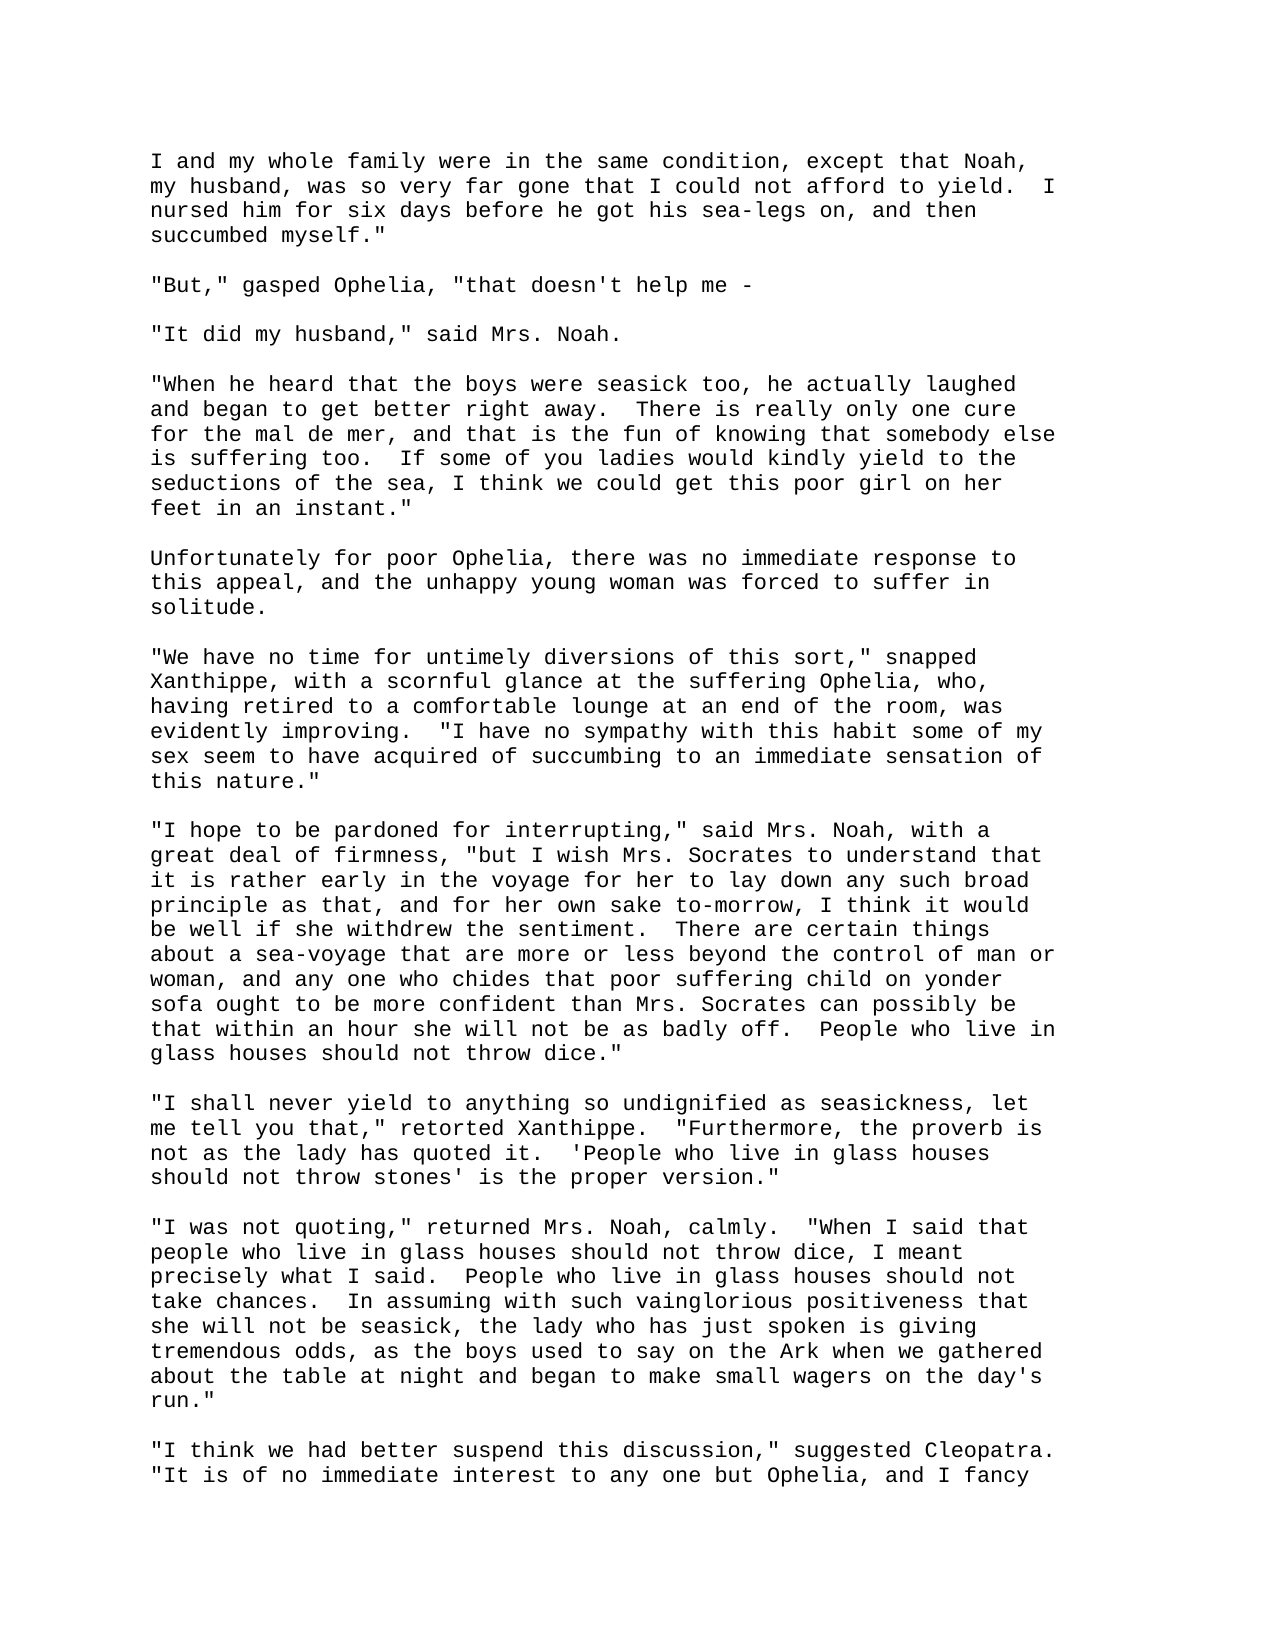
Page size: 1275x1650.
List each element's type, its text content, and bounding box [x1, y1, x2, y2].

text woman, and any one who chides that poor suffering child on yonder [150, 968, 1125, 993]
text seductions of the sea, I think we could get this poor girl on her [150, 472, 1125, 497]
text "But," gasped Ophelia, "that doesn't help me - [150, 274, 1125, 299]
text "I hope to be pardoned for interrupting," said Mrs. Noah, with a [150, 819, 1125, 844]
text tremendous odds, as the boys used to say on the Ark when we gathered [150, 1340, 1125, 1365]
text "We have no time for untimely diversions of this sort," snapped [150, 646, 1125, 671]
text having retired to a comfortable lounge at an end of the room, was [150, 695, 1125, 720]
text "I was not quoting," returned Mrs. Noah, calmly. "When I said that [150, 1216, 1125, 1241]
text sex seem to have acquired of succumbing to an immediate sensation of [150, 745, 1125, 770]
text should not throw stones' is the proper version." [150, 1166, 1125, 1191]
text about the table at night and began to make small wagers on the day's [150, 1365, 1125, 1389]
text run." [150, 1389, 1125, 1414]
text "I shall never yield to anything so undignified as seasickness, let [150, 1092, 1125, 1117]
text sofa ought to be more confident than Mrs. Socrates can possibly be [150, 993, 1125, 1018]
text "It is of no immediate interest to any one but Ophelia, and I fancy [150, 1464, 1125, 1489]
text solitude. [150, 596, 1125, 621]
text great deal of firmness, "but I wish Mrs. Socrates to understand that [150, 844, 1125, 869]
text glass houses should not throw dice." [150, 1042, 1125, 1067]
text Unfortunately for poor Ophelia, there was no immediate response to [150, 547, 1125, 571]
text she will not be seasick, the lady who has just spoken is giving [150, 1315, 1125, 1340]
text succumbed myself." [150, 224, 1125, 249]
text my husband, was so very far gone that I could not afford to yield. I [150, 175, 1125, 199]
text nursed him for six days before he got his sea-legs on, and then [150, 199, 1125, 224]
text principle as that, and for her own sake to-morrow, I think it would [150, 894, 1125, 918]
text evidently improving. "I have no sympathy with this habit some of my [150, 720, 1125, 745]
text precisely what I said. People who live in glass houses should not [150, 1266, 1125, 1290]
text this appeal, and the unhappy young woman was forced to suffer in [150, 571, 1125, 596]
text not as the lady has quoted it. 'People who live in glass houses [150, 1142, 1125, 1166]
text that within an hour she will not be as badly off. People who live in [150, 1018, 1125, 1042]
text me tell you that," retorted Xanthippe. "Furthermore, the proverb is [150, 1117, 1125, 1142]
text about a sea-voyage that are more or less beyond the control of man or [150, 943, 1125, 968]
text "It did my husband," said Mrs. Noah. [150, 323, 1125, 348]
text it is rather early in the voyage for her to lay down any such broad [150, 869, 1125, 894]
text is suffering too. If some of you ladies would kindly yield to the [150, 447, 1125, 472]
text for the mal de mer, and that is the fun of knowing that somebody else [150, 423, 1125, 447]
text and began to get better right away. There is really only one cure [150, 398, 1125, 423]
text I and my whole family were in the same condition, except that Noah, [150, 150, 1125, 175]
text people who live in glass houses should not throw dice, I meant [150, 1241, 1125, 1266]
text take chances. In assuming with such vainglorious positiveness that [150, 1290, 1125, 1315]
text "I think we had better suspend this discussion," suggested Cleopatra. [150, 1439, 1125, 1464]
text this nature." [150, 770, 1125, 794]
text "When he heard that the boys were seasick too, he actually laughed [150, 373, 1125, 398]
text be well if she withdrew the sentiment. There are certain things [150, 918, 1125, 943]
text feet in an instant." [150, 497, 1125, 522]
text Xanthippe, with a scornful glance at the suffering Ophelia, who, [150, 671, 1125, 695]
